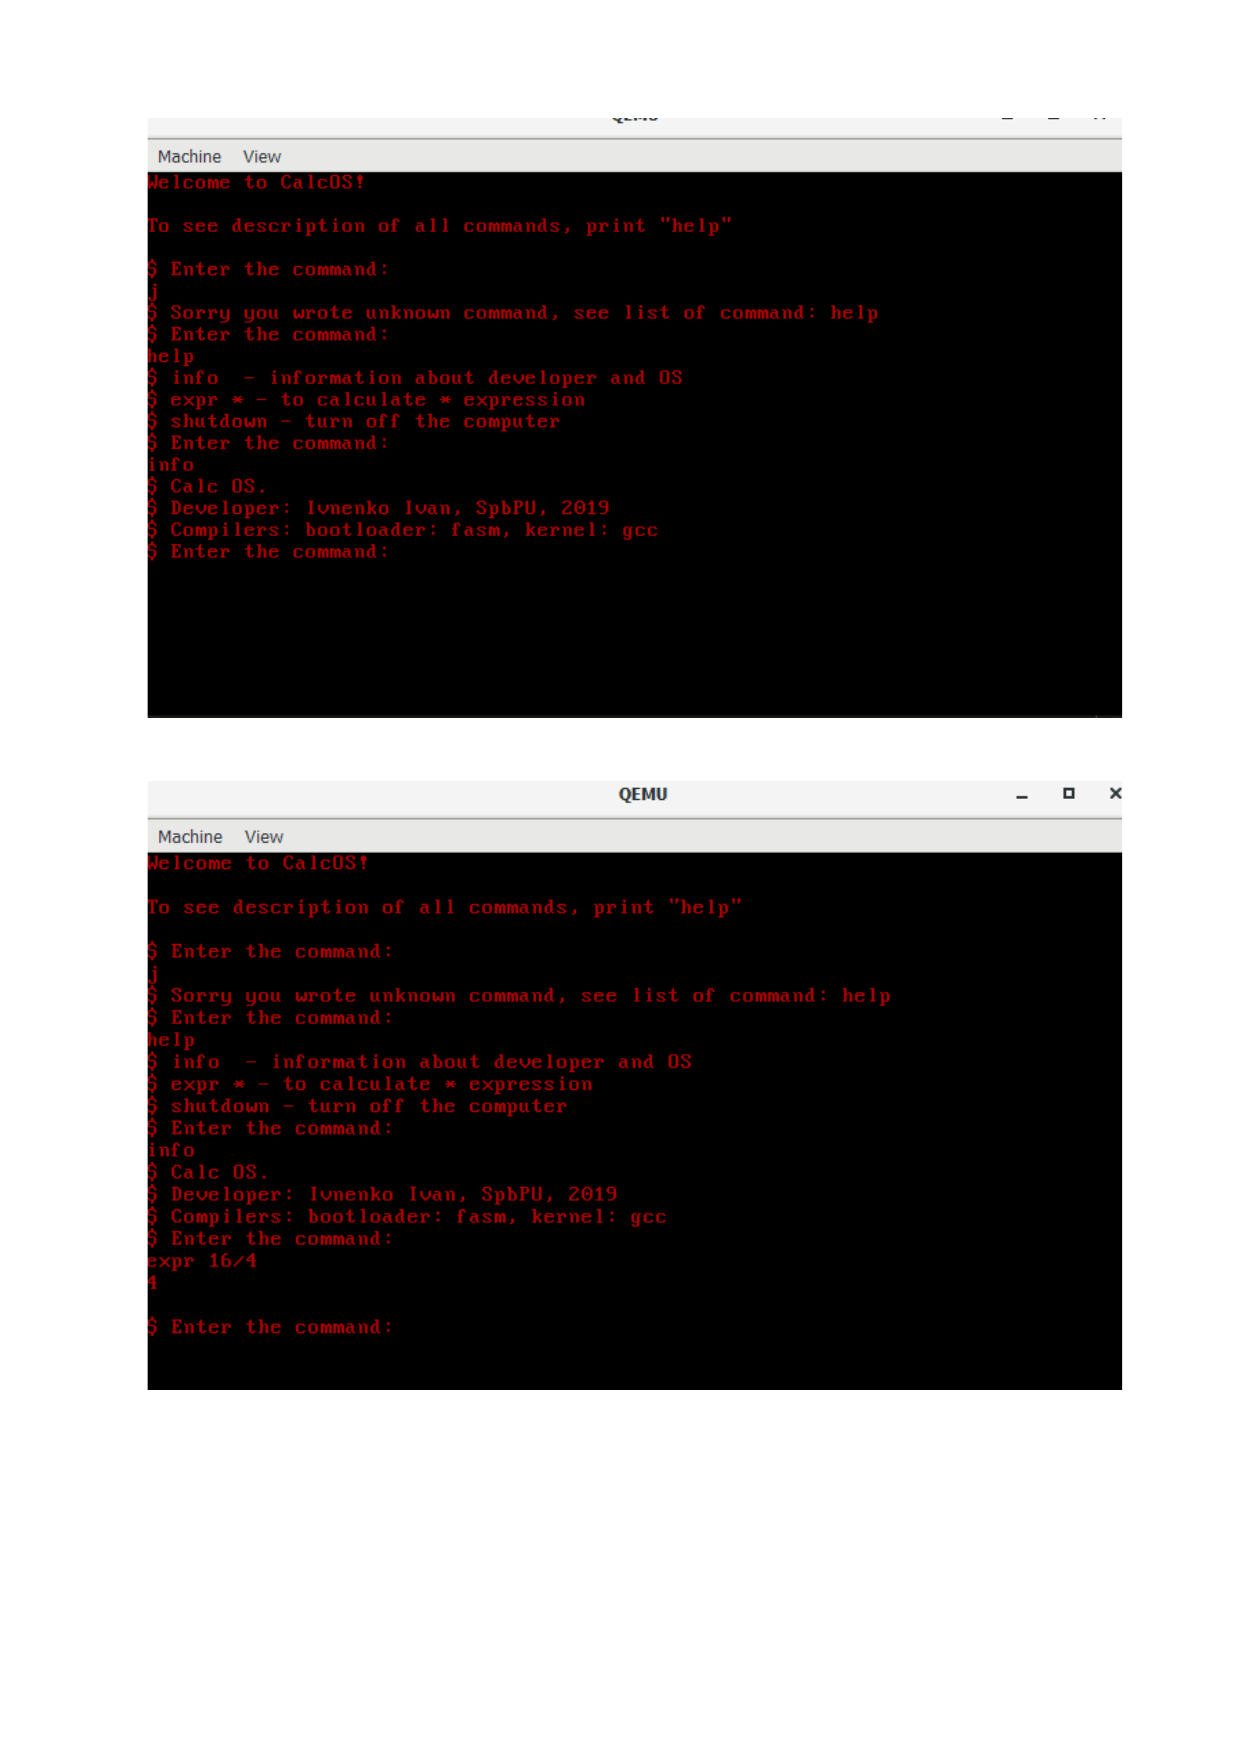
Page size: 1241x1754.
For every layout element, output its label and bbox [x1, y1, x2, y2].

picture [147, 781, 1123, 1390]
picture [147, 118, 1123, 718]
